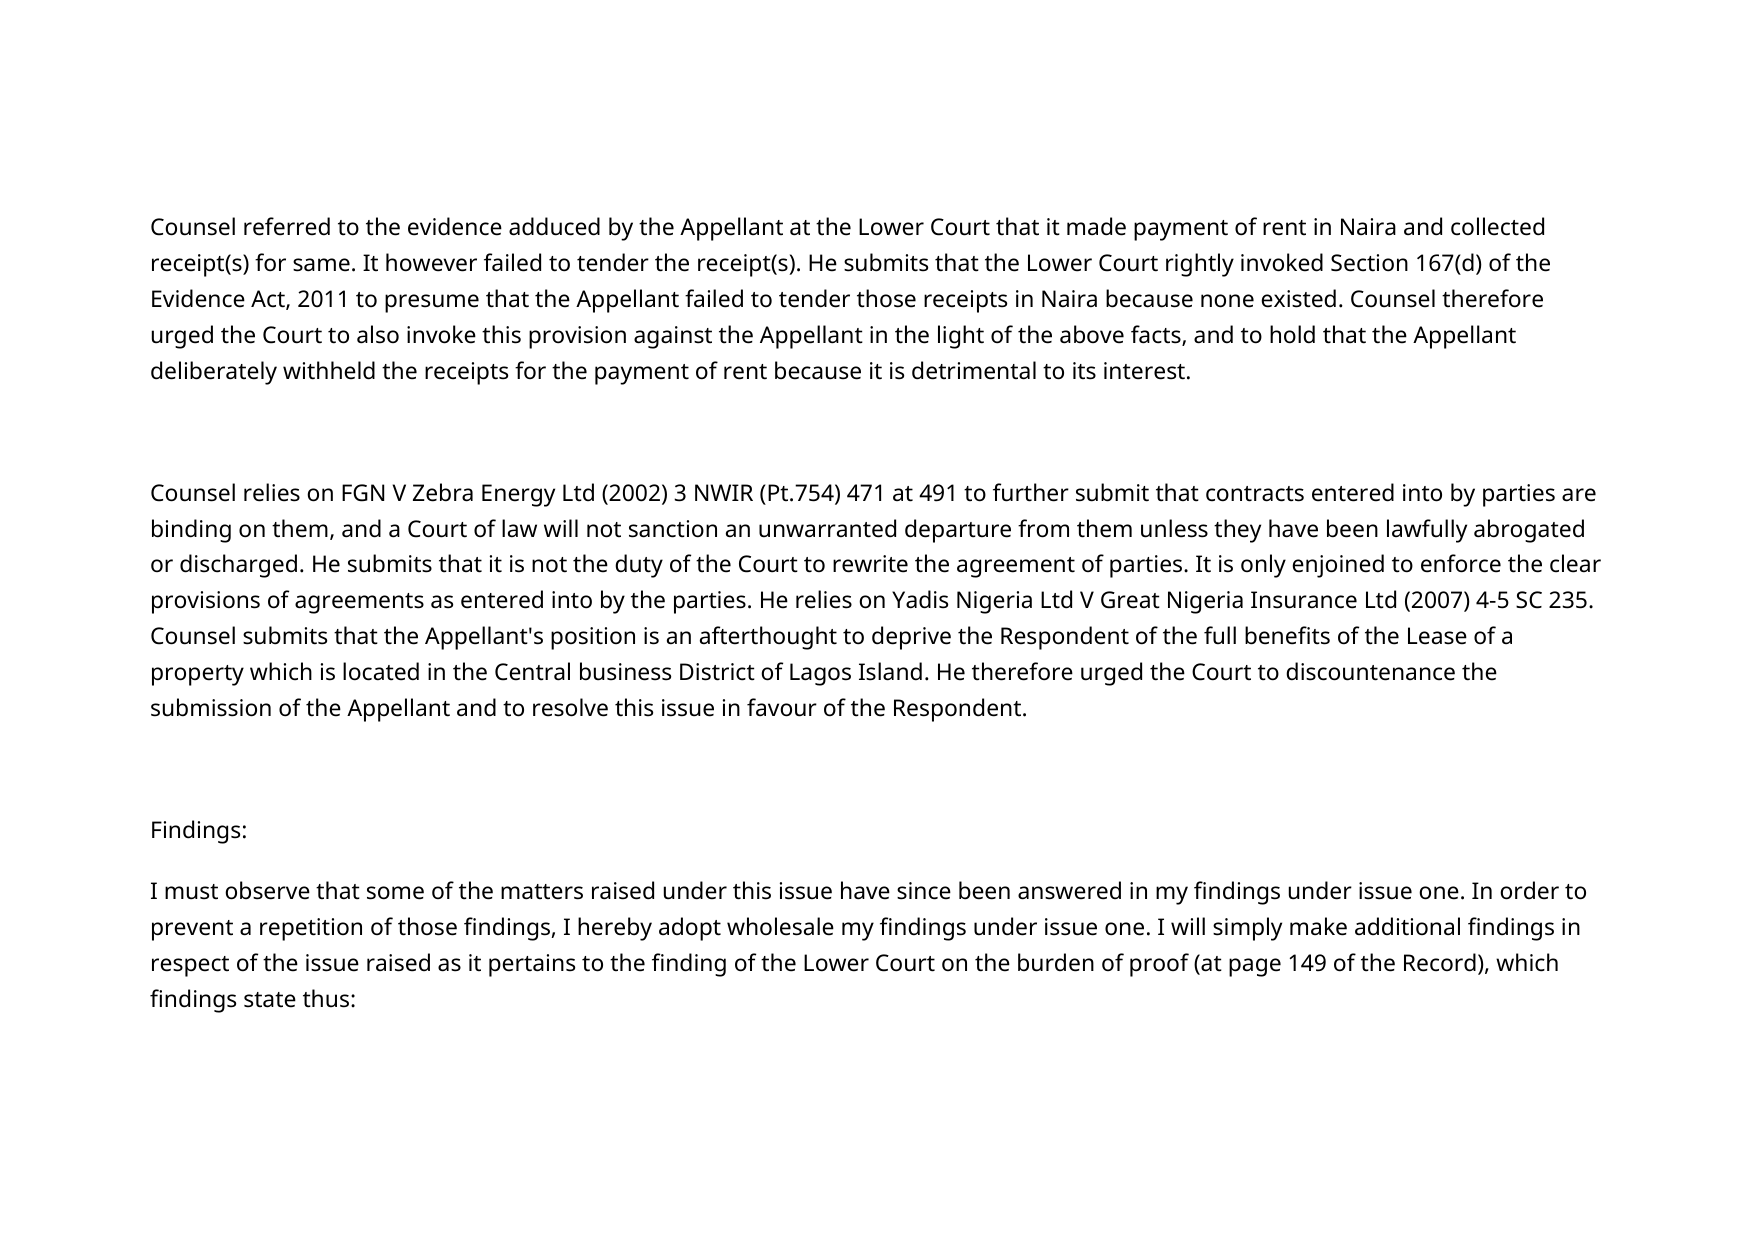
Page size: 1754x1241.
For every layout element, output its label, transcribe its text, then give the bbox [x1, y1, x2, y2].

text Findings: [150, 814, 1604, 845]
text I must observe that some of the matters raised under this issue have since been answered in my findings under issue one. In order to prevent a repetition of those findings, I hereby adopt wholesale my findings under issue one. I will simply make additional findings in respect of the issue raised as it pertains to the finding of the Lower Court on the burden of proof (at page 149 of the Record), which findings state thus: [150, 875, 1604, 1014]
text Counsel relies on FGN V Zebra Energy Ltd (2002) 3 NWIR (Pt.754) 471 at 491 to further submit that contracts entered into by parties are binding on them, and a Court of law will not sanction an unwarranted departure from them unless they have been lawfully abrogated or discharged. He submits that it is not the duty of the Court to rewrite the agreement of parties. It is only enjoined to enforce the clear provisions of agreements as entered into by the parties. He relies on Yadis Nigeria Ltd V Great Nigeria Insurance Ltd (2007) 4-5 SC 235. Counsel submits that the Appellant's position is an afterthought to deprive the Respondent of the full benefits of the Lease of a property which is located in the Central business District of Lagos Island. He therefore urged the Court to discountenance the submission of the Appellant and to resolve this issue in favour of the Respondent. [150, 477, 1604, 723]
text Counsel referred to the evidence adduced by the Appellant at the Lower Court that it made payment of rent in Naira and collected receipt(s) for same. It however failed to tender the receipt(s). He submits that the Lower Court rightly invoked Section 167(d) of the Evidence Act, 2011 to presume that the Appellant failed to tender those receipts in Naira because none existed. Counsel therefore urged the Court to also invoke this provision against the Appellant in the light of the above facts, and to hold that the Appellant deliberately withheld the receipts for the payment of rent because it is detrimental to its interest. [150, 211, 1604, 386]
